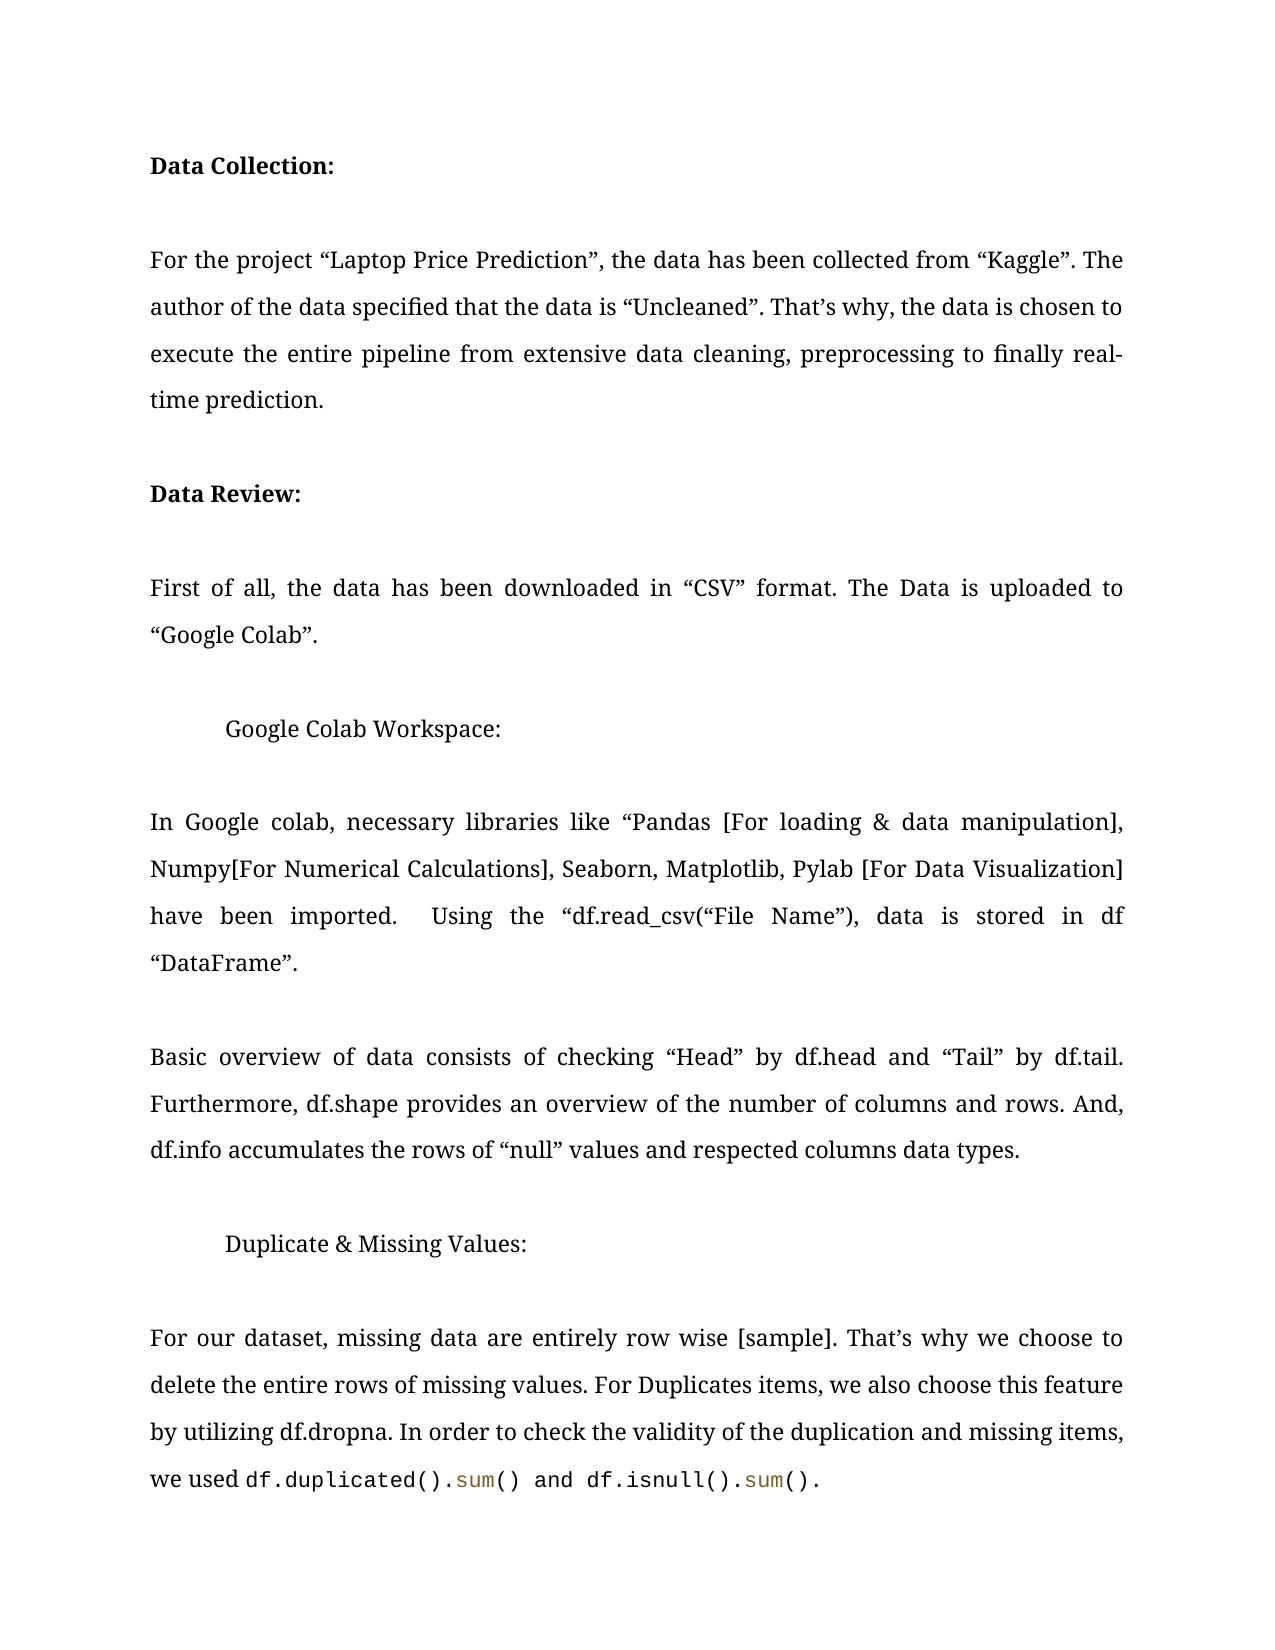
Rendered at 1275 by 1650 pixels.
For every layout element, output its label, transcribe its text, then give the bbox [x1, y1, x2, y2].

text Basic overview of data consists of checking “Head” by df.head and “Tail” by df.tail. Furthermore, df.shape provides an overview of the number of columns and rows. And, df.info accumulates the rows of “null” values and respected columns data types. [150, 1041, 1125, 1166]
text First of all, the data has been downloaded in “CSV” format. The Data is uploaded to “Google Colab”. [150, 572, 1125, 650]
text Google Colab Workspace: [150, 712, 1125, 744]
text For our dataset, missing data are entirely row wise [sample]. That’s why we choose to delete the entire rows of missing values. For Duplicates items, we also choose this feature by utilizing df.dropna. In order to check the validity of the duplication and missing items, we used df.duplicated().sum() and df.isnull().sum(). [150, 1322, 1125, 1494]
text Data Review: [150, 478, 1125, 509]
text For the project “Laptop Price Prediction”, the data has been collected from “Kaggle”. The author of the data specified that the data is “Uncleaned”. That’s why, the data is chosen to execute the entire pipeline from extensive data cleaning, preprocessing to finally real-time prediction. [150, 244, 1125, 416]
text In Google colab, necessary libraries like “Pandas [For loading & data manipulation], Numpy[For Numerical Calculations], Seaborn, Matplotlib, Pylab [For Data Visualization] have been imported. Using the “df.read_csv(“File Name”), data is stored in df “DataFrame”. [150, 806, 1125, 978]
text Duplicate & Missing Values: [150, 1228, 1125, 1259]
text Data Collection: [150, 150, 1125, 181]
